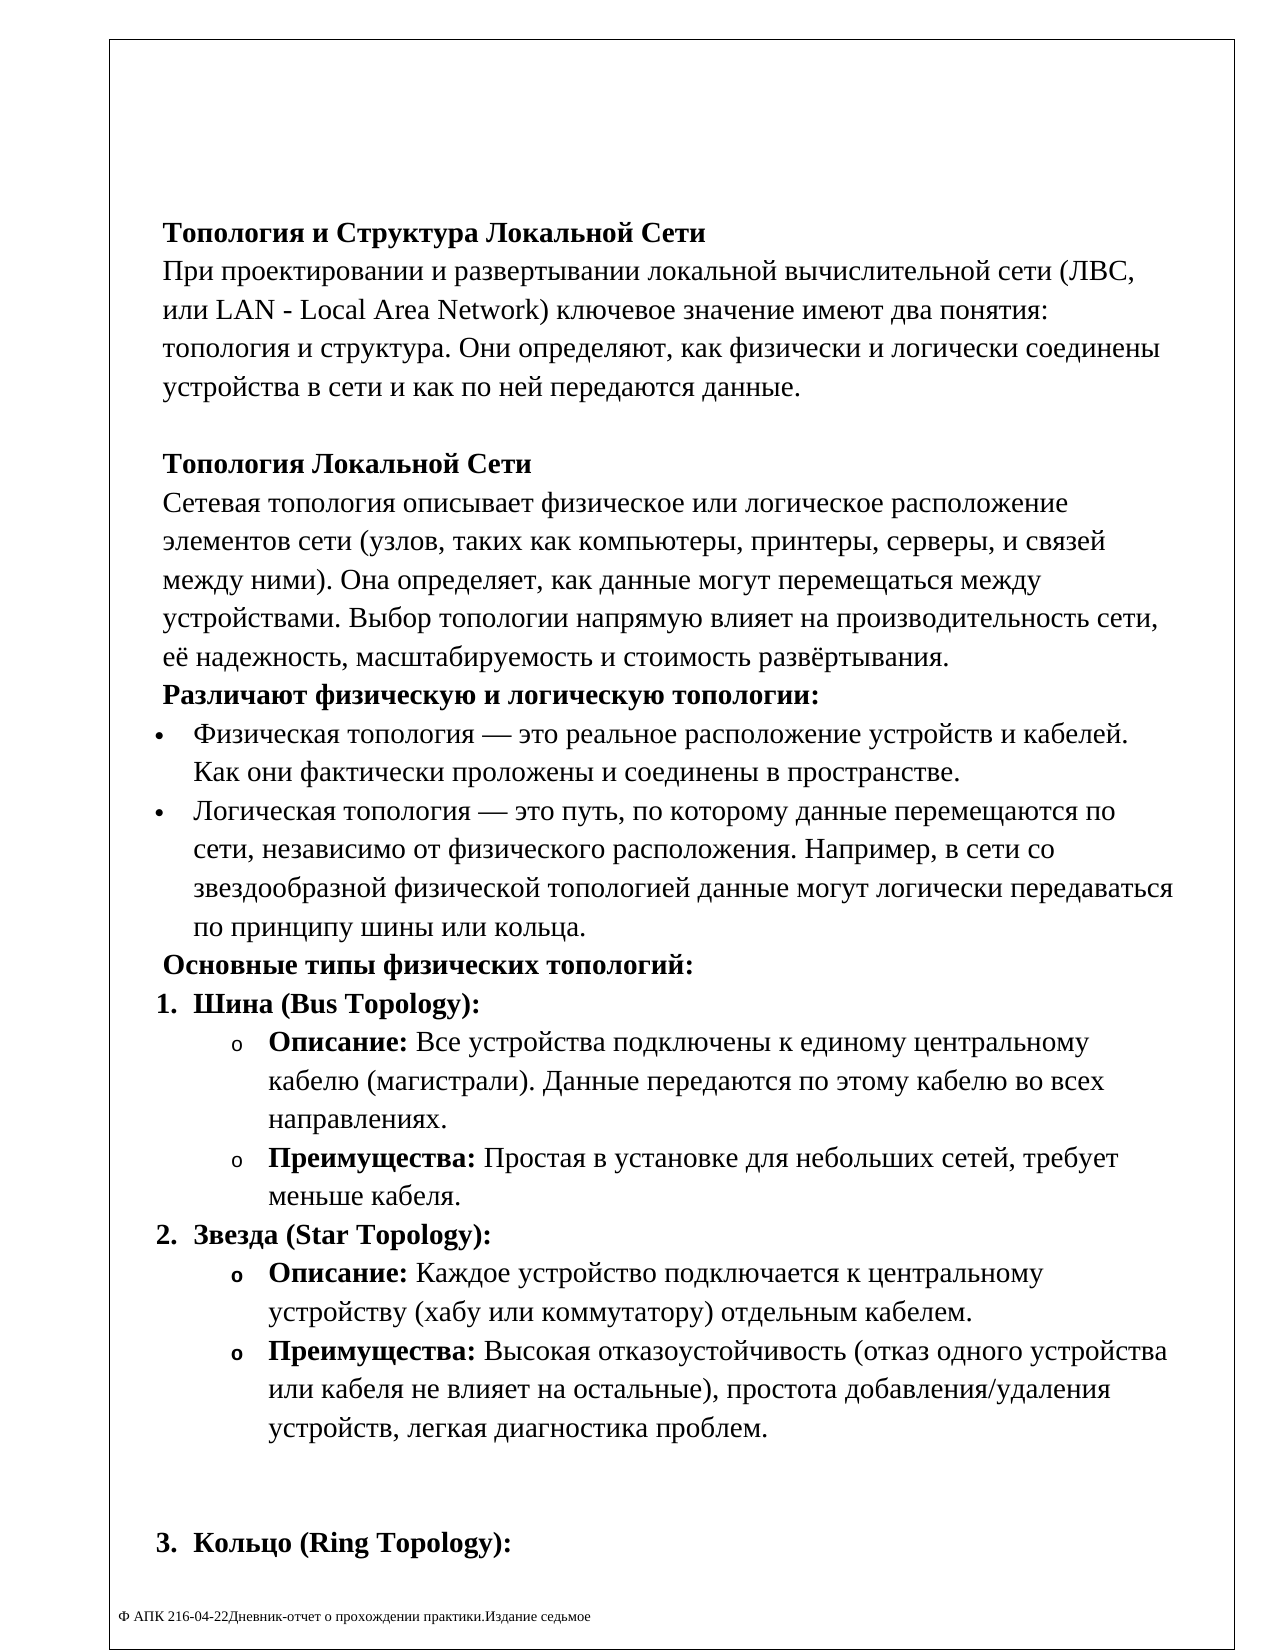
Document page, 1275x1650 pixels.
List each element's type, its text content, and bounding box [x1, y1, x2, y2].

list Преимущества: Высокая отказоустойчивость (отказ одного устройства или кабеля не влияет на остальные), простота добавления/удаления устройств, легкая диагностика проблем. [231, 1333, 1181, 1443]
list Шина (Bus Topology): [156, 986, 1181, 1019]
list Описание: Все устройства подключены к единому центральному кабелю (магистрали). Данные передаются по этому кабелю во всех направлениях. [231, 1024, 1181, 1135]
list Описание: Каждое устройство подключается к центральному устройству (хабу или коммутатору) отдельным кабелем. [231, 1256, 1181, 1328]
text Различают физическую и логическую топологии: [162, 677, 1181, 711]
text Основные типы физических топологий: [162, 947, 1181, 981]
text Топология и Структура Локальной Сети [162, 215, 1181, 248]
list Логическая топология — это путь, по которому данные перемещаются по сети, независимо от физического расположения. Например, в сети со звездообразной физической топологией данные могут логически передаваться по принципу шины или кольца. [156, 793, 1181, 942]
text При проектировании и развертывании локальной вычислительной сети (ЛВС, или LAN - Local Area Network) ключевое значение имеют два понятия: топология и структура. Они определяют, как физически и логически соединены устройства в сети и как по ней передаются данные. [162, 253, 1181, 403]
list Преимущества: Простая в установке для небольших сетей, требует меньше кабеля. [231, 1140, 1181, 1212]
list Звезда (Star Topology): [156, 1217, 1181, 1251]
list Кольцо (Ring Topology): [156, 1525, 1181, 1559]
text Топология Локальной Сети [162, 446, 1181, 480]
text Сетевая топология описывает физическое или логическое расположение элементов сети (узлов, таких как компьютеры, принтеры, серверы, и связей между ними). Она определяет, как данные могут перемещаться между устройствами. Выбор топологии напрямую влияет на производительность сети, её надежность, масштабируемость и стоимость развёртывания. [162, 485, 1181, 672]
list Физическая топология — это реальное расположение устройств и кабелей. Как они фактически проложены и соединены в пространстве. [156, 716, 1181, 788]
